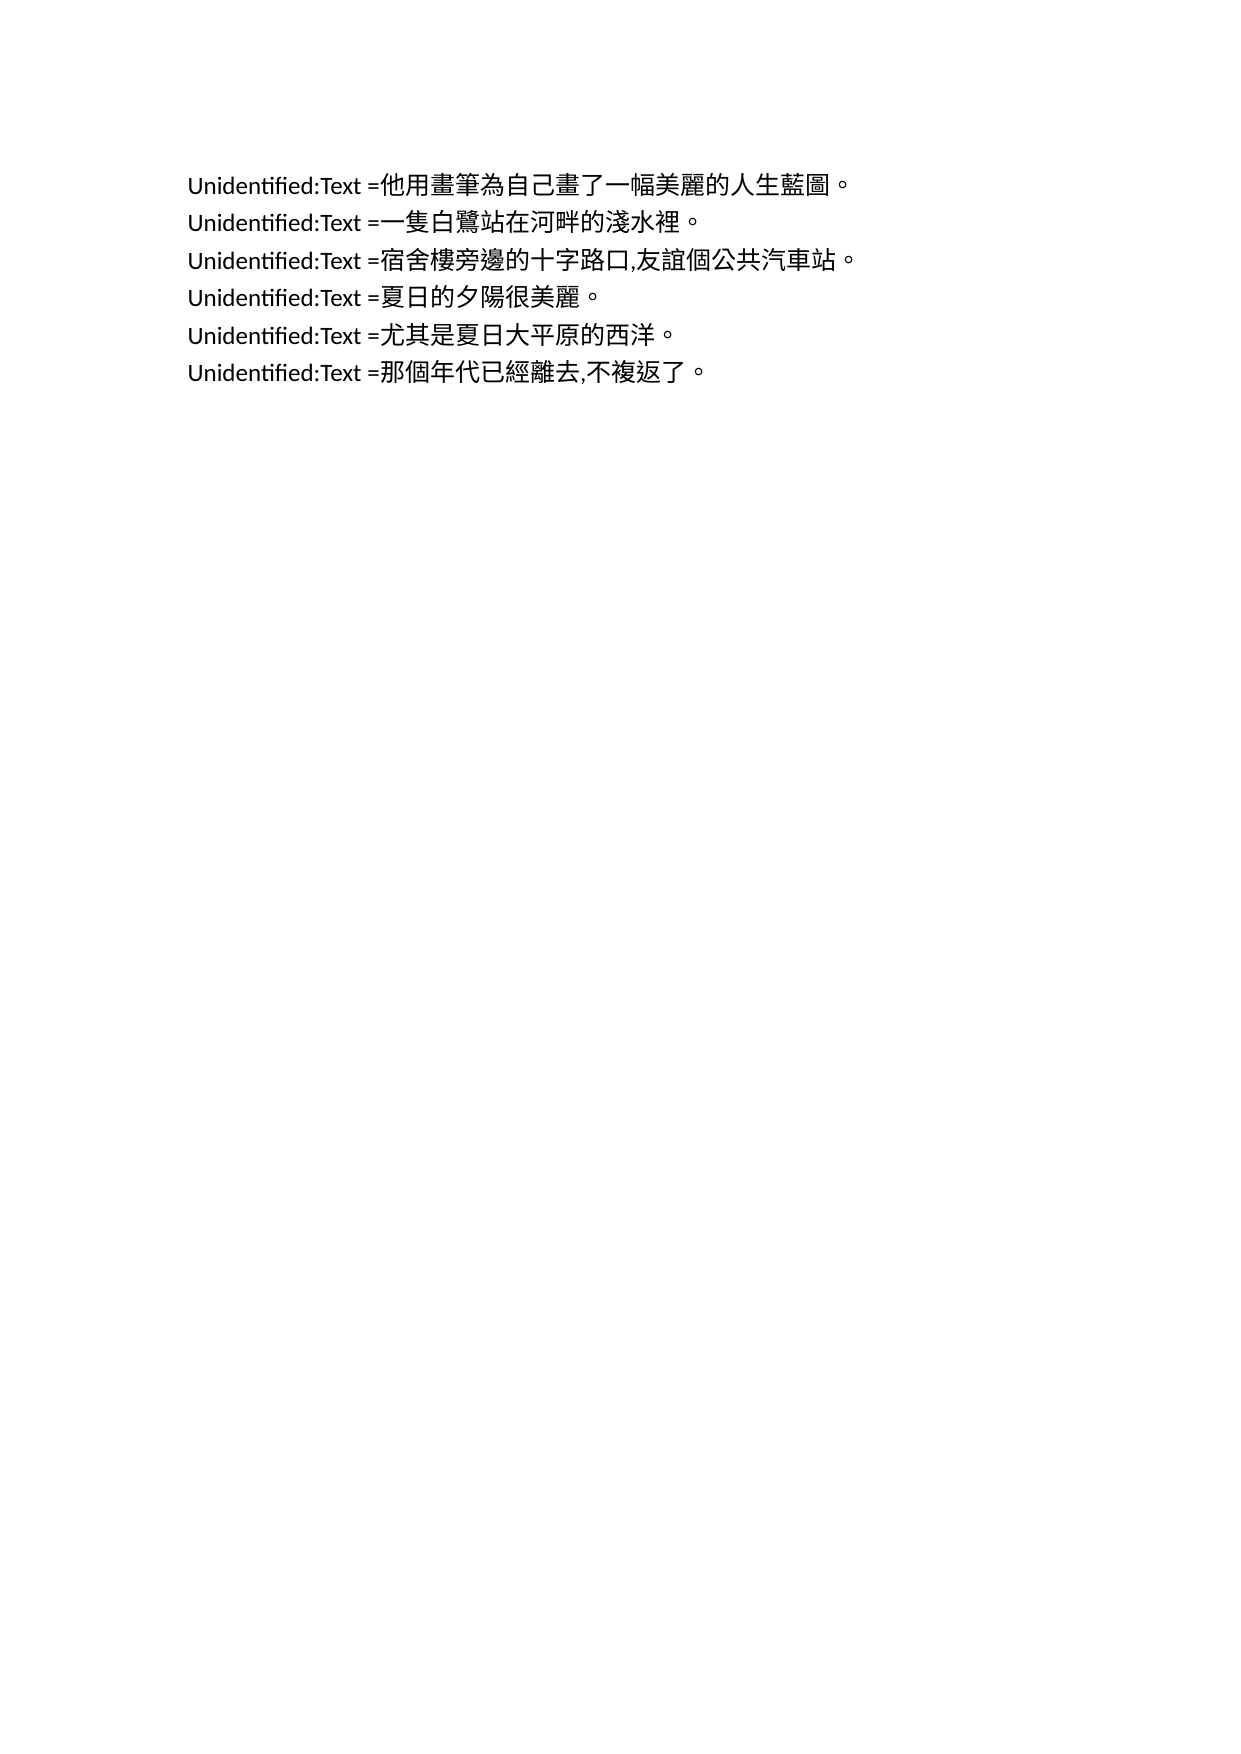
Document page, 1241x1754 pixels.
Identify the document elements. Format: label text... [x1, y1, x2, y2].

text Unidentified:Text =那個年代已經離去,不複返了。 [187, 352, 1053, 389]
text Unidentified:Text =他用畫筆為自己畫了一幅美麗的人生藍圖。 [187, 164, 1053, 202]
text Unidentified:Text =尤其是夏日大平原的西洋。 [187, 314, 1053, 352]
text Unidentified:Text =宿舍樓旁邊的十字路口,友誼個公共汽車站。 [187, 239, 1053, 277]
text Unidentified:Text =一隻白鷺站在河畔的淺水裡。 [187, 202, 1053, 239]
text Unidentified:Text =夏日的夕陽很美麗。 [187, 277, 1053, 314]
